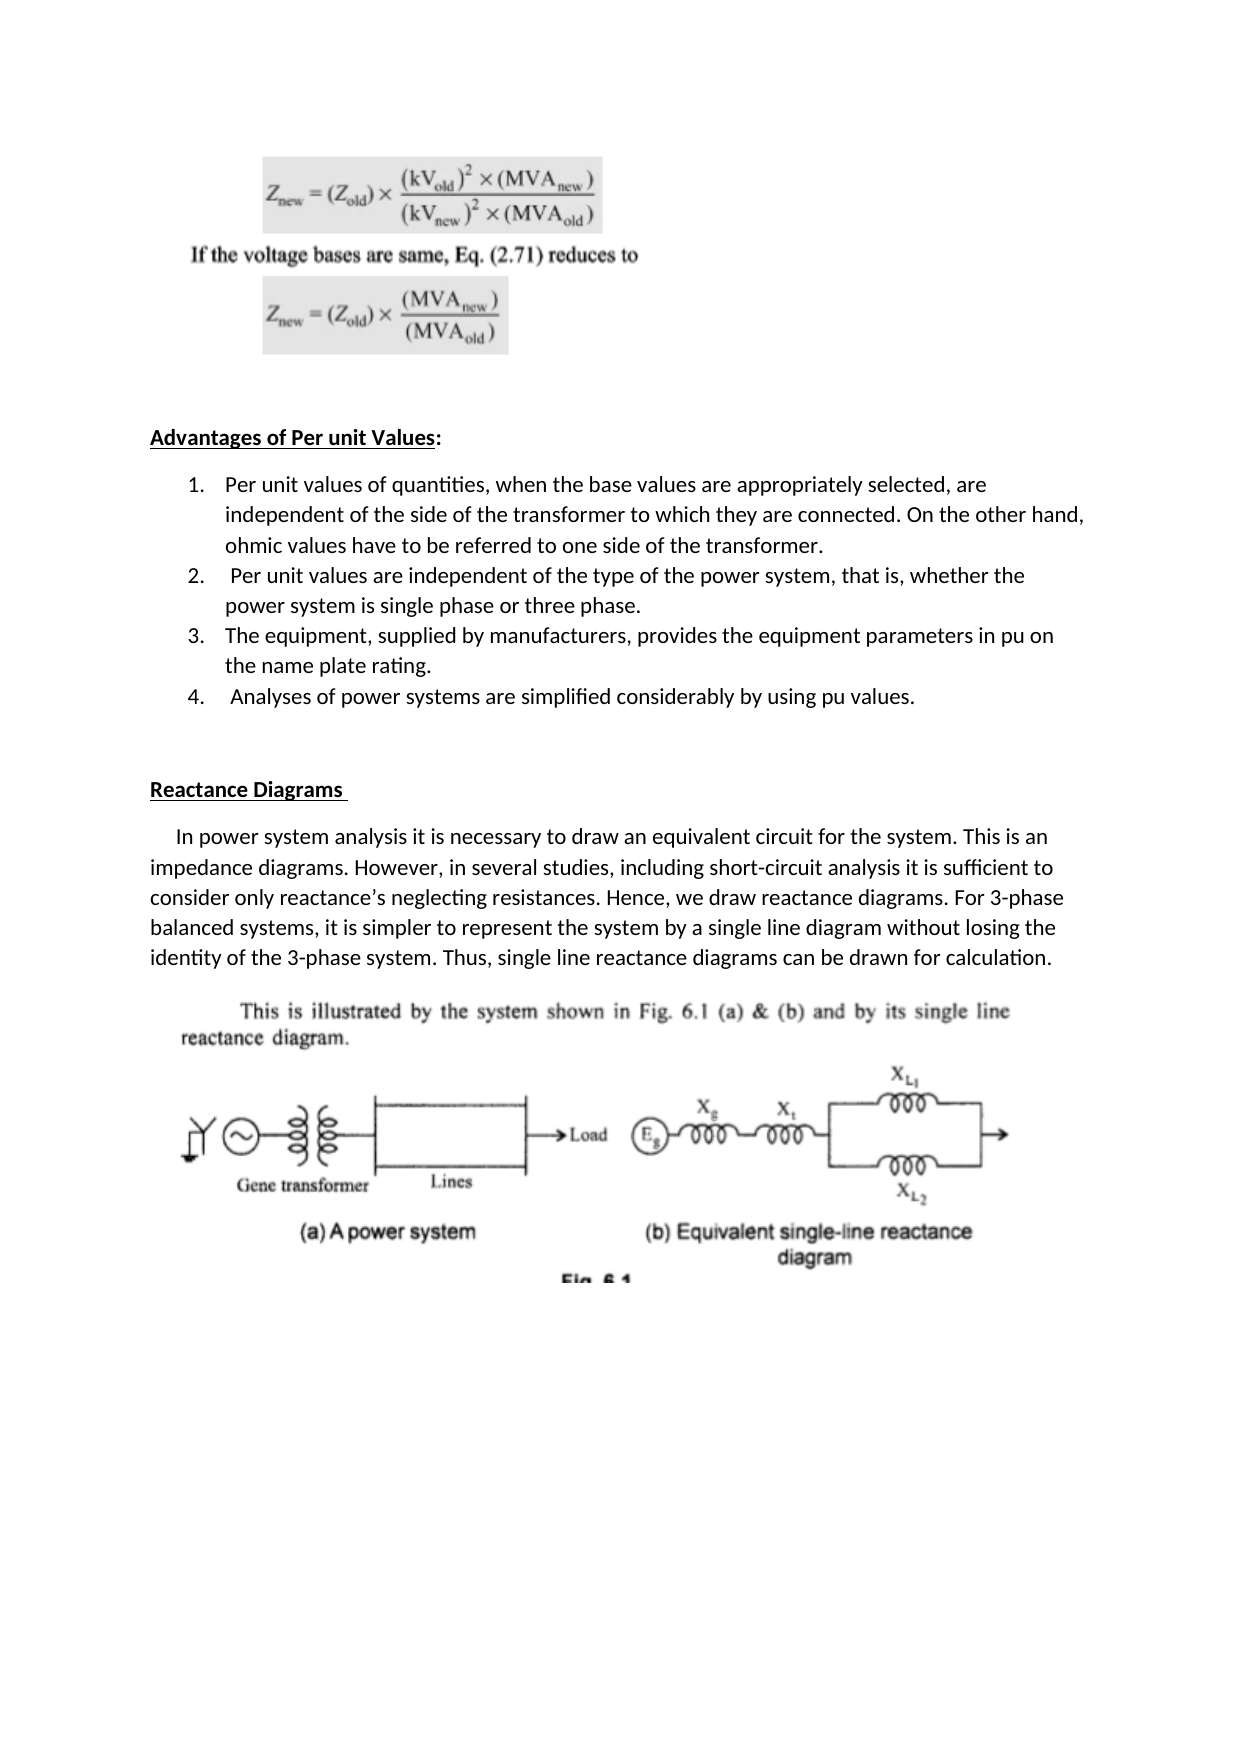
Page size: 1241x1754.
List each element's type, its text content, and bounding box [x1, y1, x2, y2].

list Per unit values are independent of the type of the power system, that is, whether the power system is single phase or three phase. [187, 561, 1090, 619]
picture [150, 990, 1033, 1283]
picture [175, 150, 683, 358]
text Reactance Diagrams [150, 776, 1090, 804]
text Advantages of Per unit Values: [150, 423, 1090, 452]
list Analyses of power systems are simplified considerably by using pu values. [187, 682, 1090, 710]
list The equipment, supplied by manufacturers, provides the equipment parameters in pu on the name plate rating. [187, 621, 1090, 680]
text In power system analysis it is necessary to draw an equivalent circuit for the system. This is an impedance diagrams. However, in several studies, including short-circuit analysis it is sufficient to consider only reactance’s neglecting resistances. Hence, we draw reactance diagrams. For 3-phase balanced systems, it is simpler to represent the system by a single line diagram without losing the identity of the 3-phase system. Thus, single line reactance diagrams can be drawn for calculation. [150, 822, 1090, 971]
list Per unit values of quantities, when the base values are appropriately selected, are independent of the side of the transformer to which they are connected. On the other hand, ohmic values have to be referred to one side of the transformer. [187, 470, 1090, 559]
